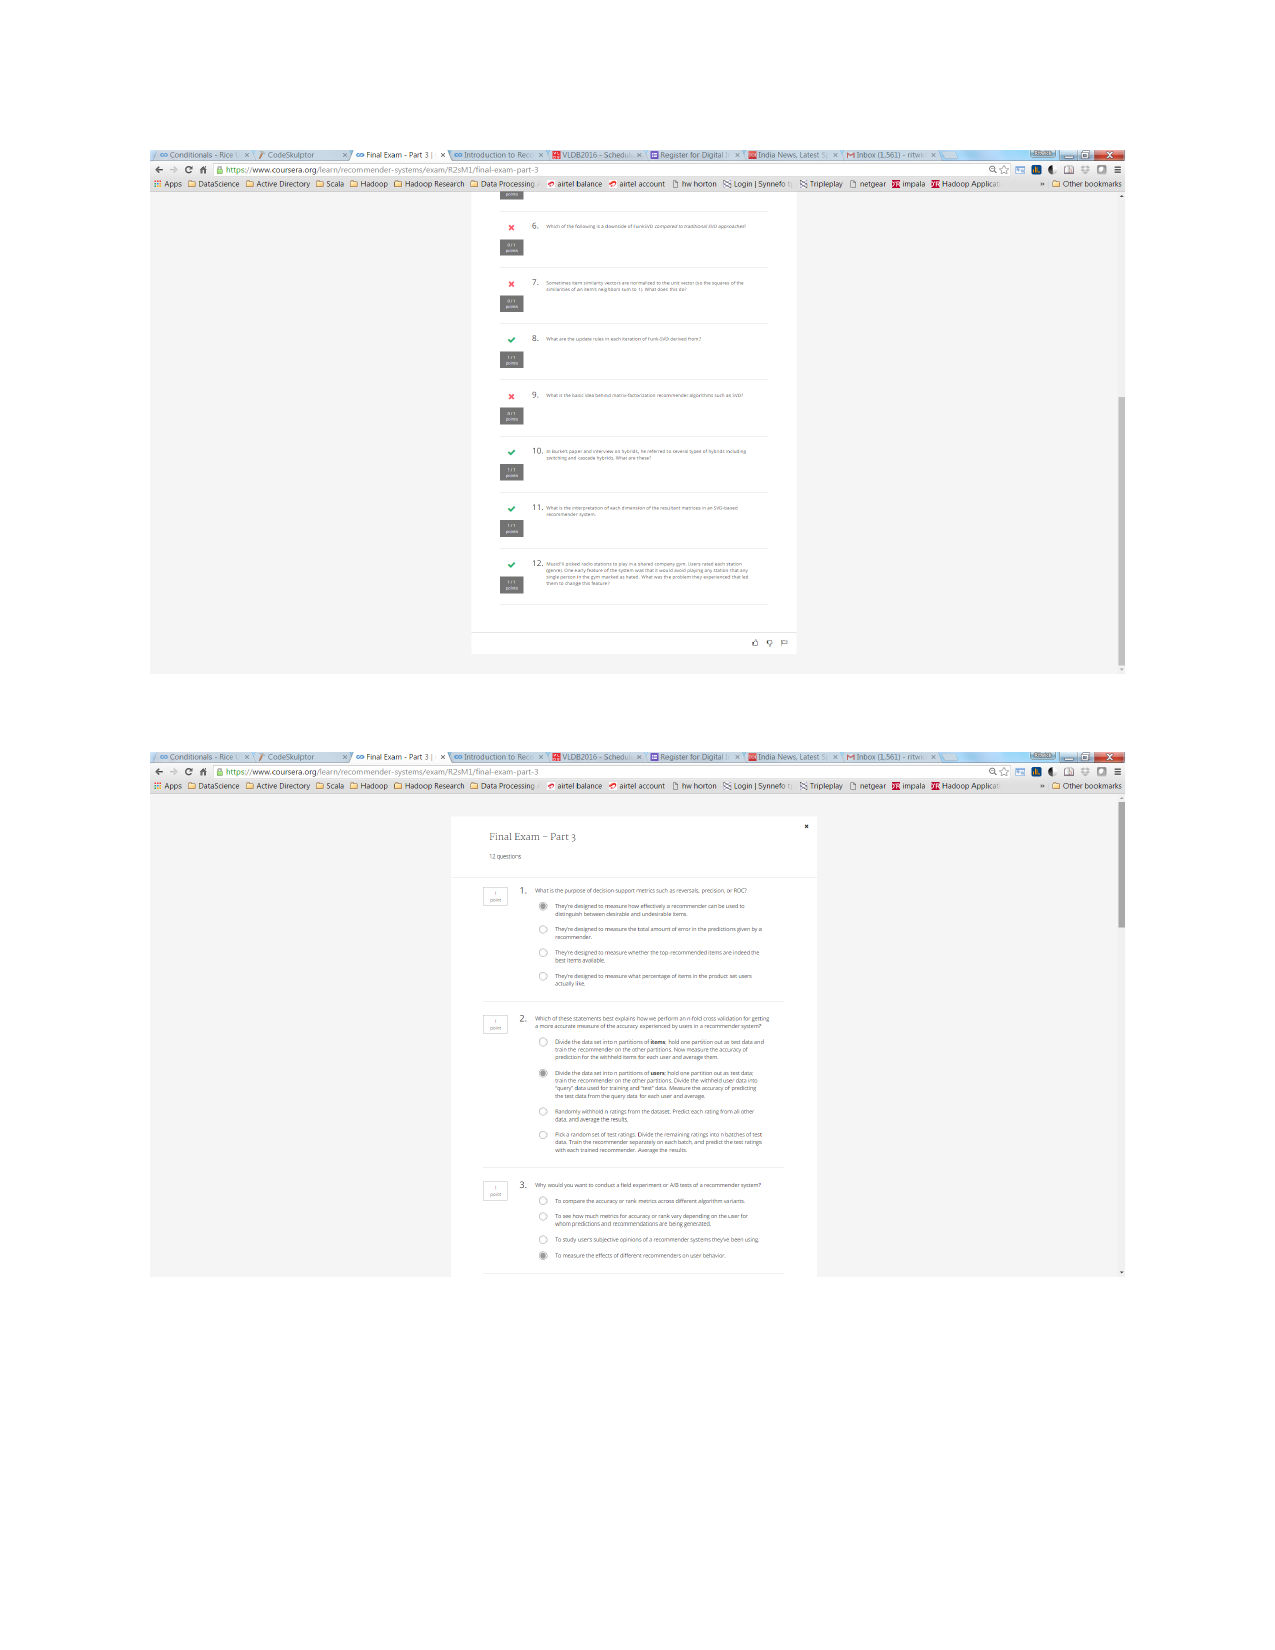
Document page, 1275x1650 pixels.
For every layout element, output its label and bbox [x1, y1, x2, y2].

picture [150, 752, 1125, 1277]
picture [150, 150, 1125, 674]
